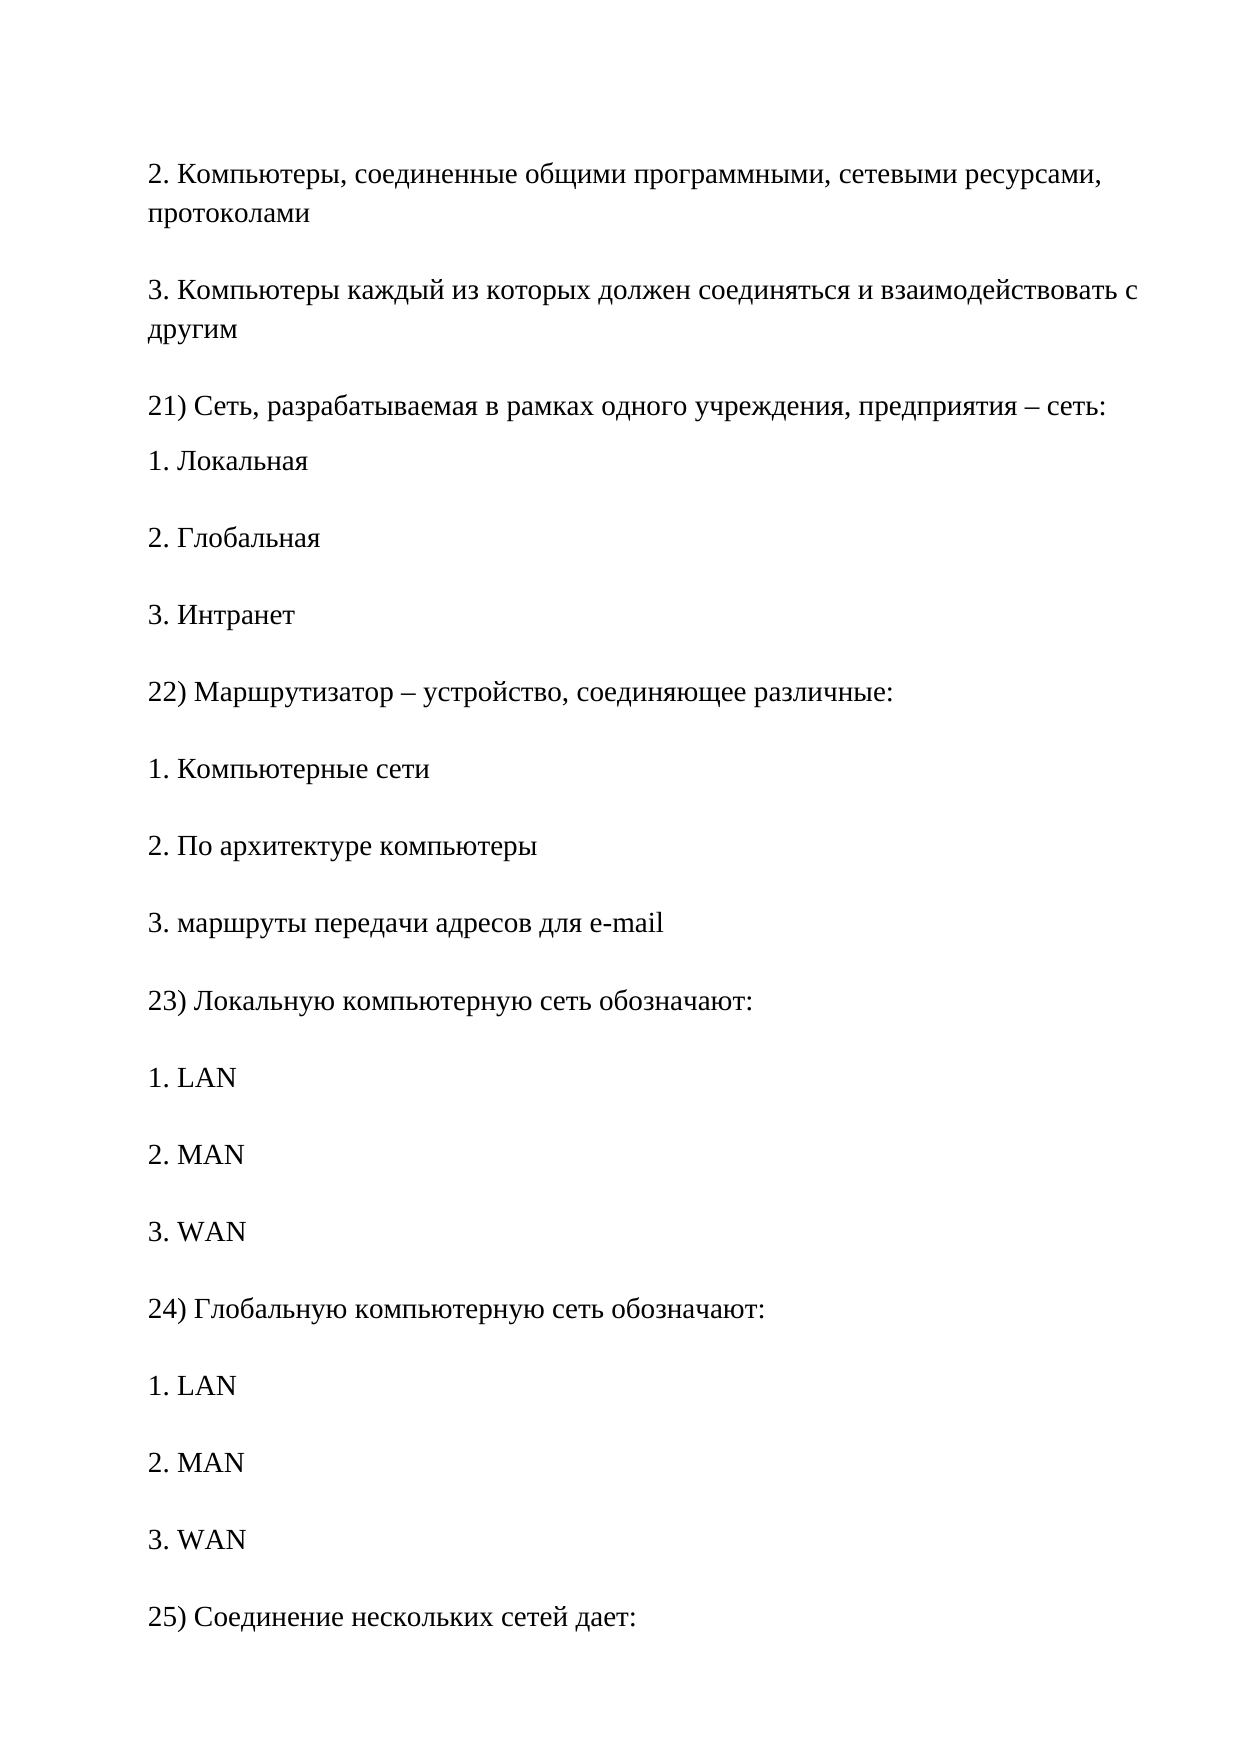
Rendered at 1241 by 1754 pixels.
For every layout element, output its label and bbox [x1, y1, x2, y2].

text [148, 118, 1152, 421]
text [148, 443, 1152, 1633]
